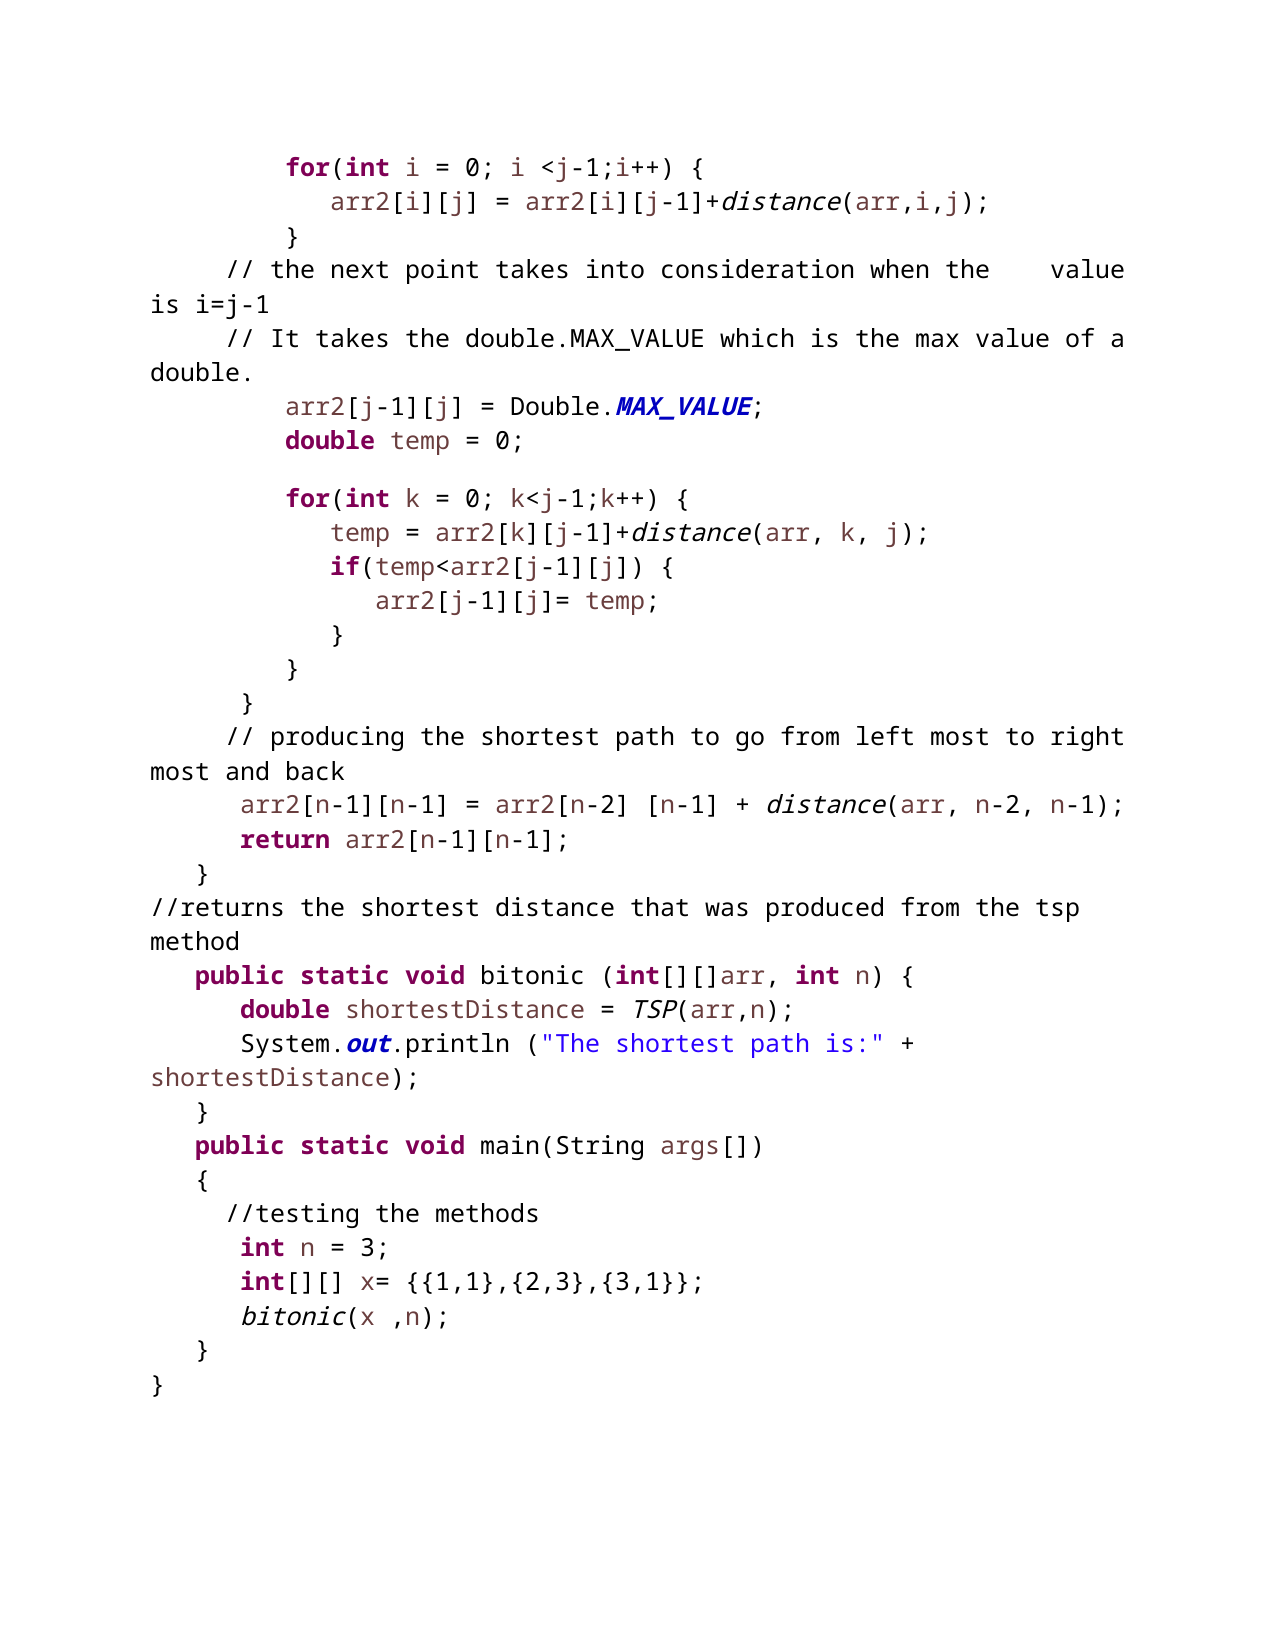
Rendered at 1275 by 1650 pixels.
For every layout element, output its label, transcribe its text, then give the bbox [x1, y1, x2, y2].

text if(temp<arr2[j-1][j]) { [150, 549, 1125, 583]
text double shortestDistance = TSP(arr,n); [150, 992, 1125, 1026]
text for(int i = 0; i <j-1;i++) { [150, 150, 1125, 184]
text // producing the shortest path to go from left most to right most and back [150, 719, 1125, 787]
text } [150, 1094, 1125, 1128]
text arr2[j-1][j]= temp; [150, 583, 1125, 617]
text int n = 3; [150, 1230, 1125, 1264]
text // the next point takes into consideration when the value is i=j-1 [150, 252, 1125, 320]
text } [150, 685, 1125, 719]
text { [150, 1162, 1125, 1196]
text //testing the methods [150, 1196, 1125, 1230]
text } [150, 1366, 1125, 1400]
text } [150, 855, 1125, 889]
text double temp = 0; [150, 422, 1125, 457]
text } [150, 218, 1125, 252]
text return arr2[n-1][n-1]; [150, 821, 1125, 855]
text int[][] x= {{1,1},{2,3},{3,1}}; [150, 1264, 1125, 1298]
text public static void main(String args[]) [150, 1128, 1125, 1162]
text for(int k = 0; k<j-1;k++) { [150, 481, 1125, 515]
text } [150, 1332, 1125, 1366]
text // It takes the double.MAX_VALUE which is the max value of a double. [150, 320, 1125, 388]
text arr2[j-1][j] = Double.MAX_VALUE; [150, 388, 1125, 422]
text //returns the shortest distance that was produced from the tsp method [150, 889, 1125, 957]
text } [150, 617, 1125, 651]
text arr2[n-1][n-1] = arr2[n-2] [n-1] + distance(arr, n-2, n-1); [150, 787, 1125, 821]
text temp = arr2[k][j-1]+distance(arr, k, j); [150, 515, 1125, 549]
text bitonic(x ,n); [150, 1298, 1125, 1332]
text public static void bitonic (int[][]arr, int n) { [150, 957, 1125, 992]
text System.out.println ("The shortest path is:" + shortestDistance); [150, 1026, 1125, 1094]
text } [150, 651, 1125, 685]
text arr2[i][j] = arr2[i][j-1]+distance(arr,i,j); [150, 184, 1125, 218]
